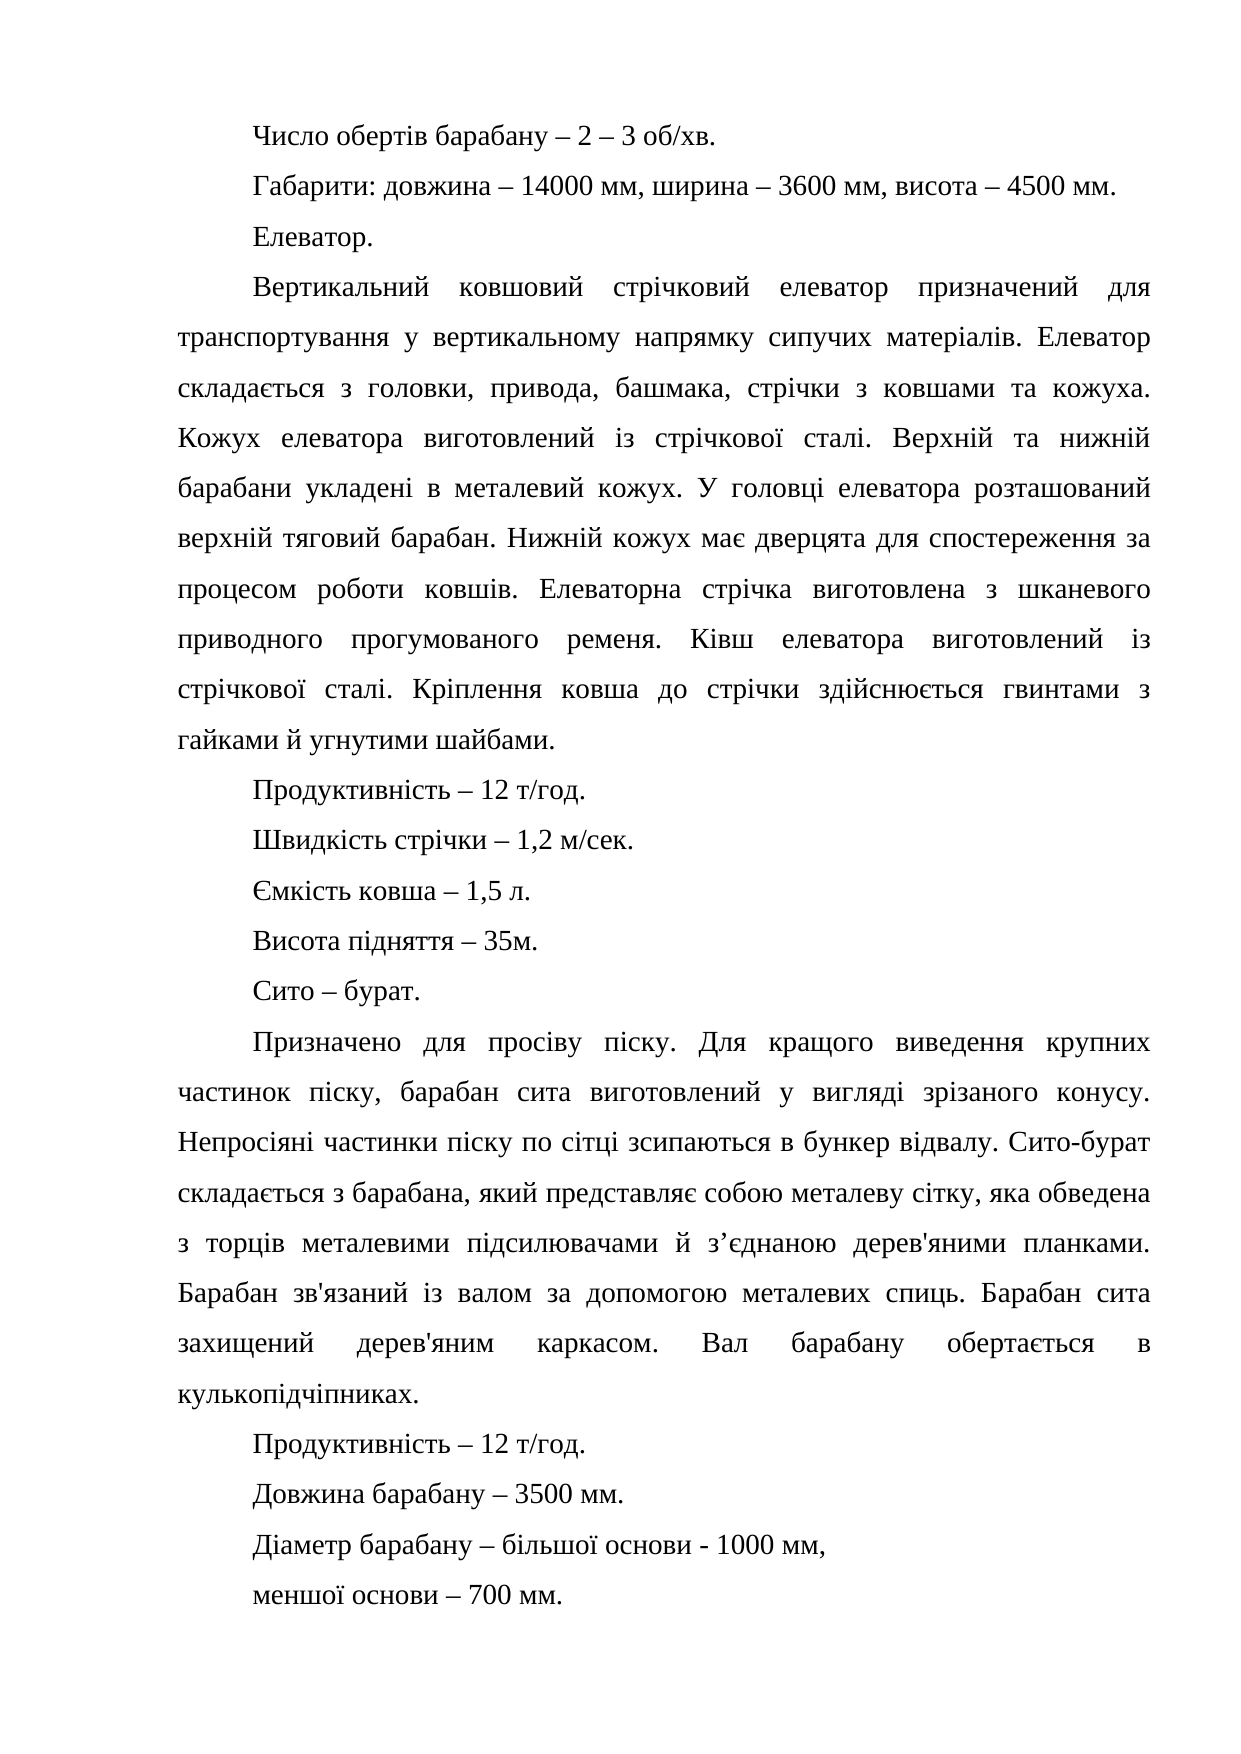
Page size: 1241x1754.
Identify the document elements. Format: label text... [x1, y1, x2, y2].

text Довжина барабану – . [177, 1477, 1152, 1510]
text меншої основи – . [177, 1577, 1152, 1611]
text Продуктивність – 12 т/год. [177, 772, 1152, 806]
text Діаметр барабану – більшої основи - , [177, 1527, 1152, 1560]
text Висота підняття – 35м. [177, 923, 1152, 957]
text Призначено для просіву піску. Для кращого виведення крупних частинок піску, барабан сита виготовлений у вигляді зрізаного конусу. Непросіяні частинки піску по сітці зсипаються в бункер відвалу. Сито-бурат складається з барабана, який представляє собою металеву сітку, яка обведена з торців металевими підсилювачами й з’єднаною дерев'яними планками. Барабан зв'язаний із валом за допомогою металевих спиць. Барабан сита захищений дерев'яним каркасом. Вал барабану обертається в кулькопідчіпниках. [177, 1024, 1152, 1409]
text Вертикальний ковшовий стрічковий елеватор призначений для транспортування у вертикальному напрямку сипучих матеріалів. Елеватор складається з головки, привода, башмака, стрічки з ковшами та кожуха. Кожух елеватора виготовлений із стрічкової сталі. Верхній та нижній барабани укладені в металевий кожух. У головці елеватора розташований верхній тяговий барабан. Нижній кожух має дверцята для спостереження за процесом роботи ковшів. Елеваторна стрічка виготовлена з шканевого приводного прогумованого ременя. Ківш елеватора виготовлений із стрічкової сталі. Кріплення ковша до стрічки здійснюється гвинтами з гайками й угнутими шайбами. [177, 269, 1152, 755]
text Елеватор. [177, 219, 1152, 252]
text Сито – бурат. [177, 973, 1152, 1007]
text Ємкість ковша – . [177, 873, 1152, 906]
text Продуктивність – 12 т/год. [177, 1426, 1152, 1460]
text Габарити: довжина – , ширина – , висота – . [177, 168, 1152, 202]
text Швидкість стрічки – 1,2 м/сек. [177, 822, 1152, 856]
text Число обертів барабану – 2 – 3 об/хв. [177, 118, 1152, 152]
